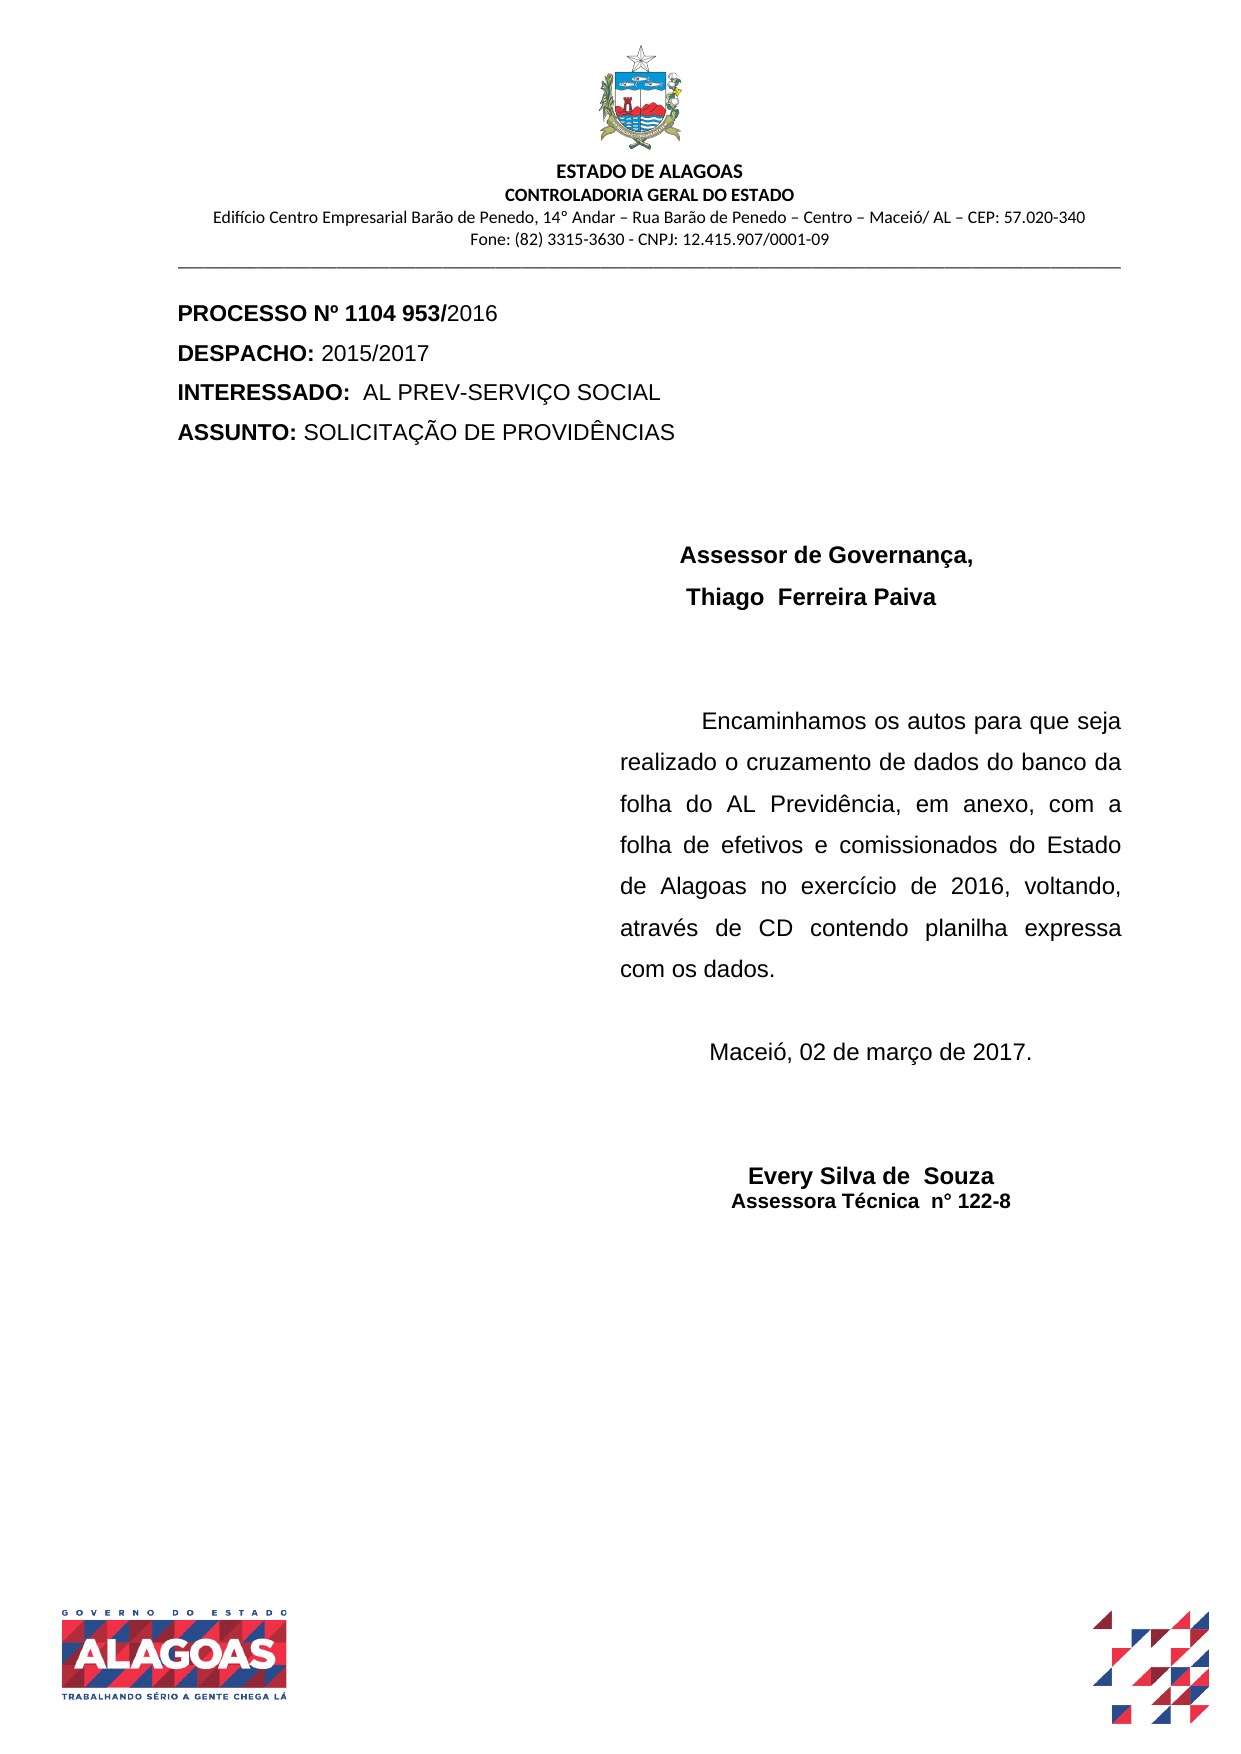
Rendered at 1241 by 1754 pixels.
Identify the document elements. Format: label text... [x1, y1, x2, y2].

text INTERESSADO: AL PREV-SERVIÇO SOCIAL [177, 379, 1122, 406]
picture [1092, 1610, 1209, 1724]
picture [598, 45, 682, 150]
text Thiago Ferreira Paiva [679, 583, 1122, 610]
text Maceió, 02 de março de 2017. [620, 1038, 1122, 1065]
text DESPACHO: 2015/2017 [177, 340, 1122, 366]
text Encaminhamos os autos para que seja realizado o cruzamento de dados do banco da folha do AL Previdência, em anexo, com a folha de efetivos e comissionados do Estado de Alagoas no exercício de 2016, voltando, através de CD contendo planilha expressa com os dados. [620, 707, 1122, 983]
text PROCESSO Nº 1104 953/2016 [177, 300, 1122, 327]
text Every Silva de Souza [620, 1162, 1122, 1189]
picture [61, 1610, 287, 1700]
text Assessor de Governança, [679, 500, 1122, 569]
text Assessora Técnica n° 122-8 [620, 1189, 1122, 1213]
text ASSUNTO: SOLICITAÇÃO DE PROVIDÊNCIAS [177, 419, 1122, 445]
